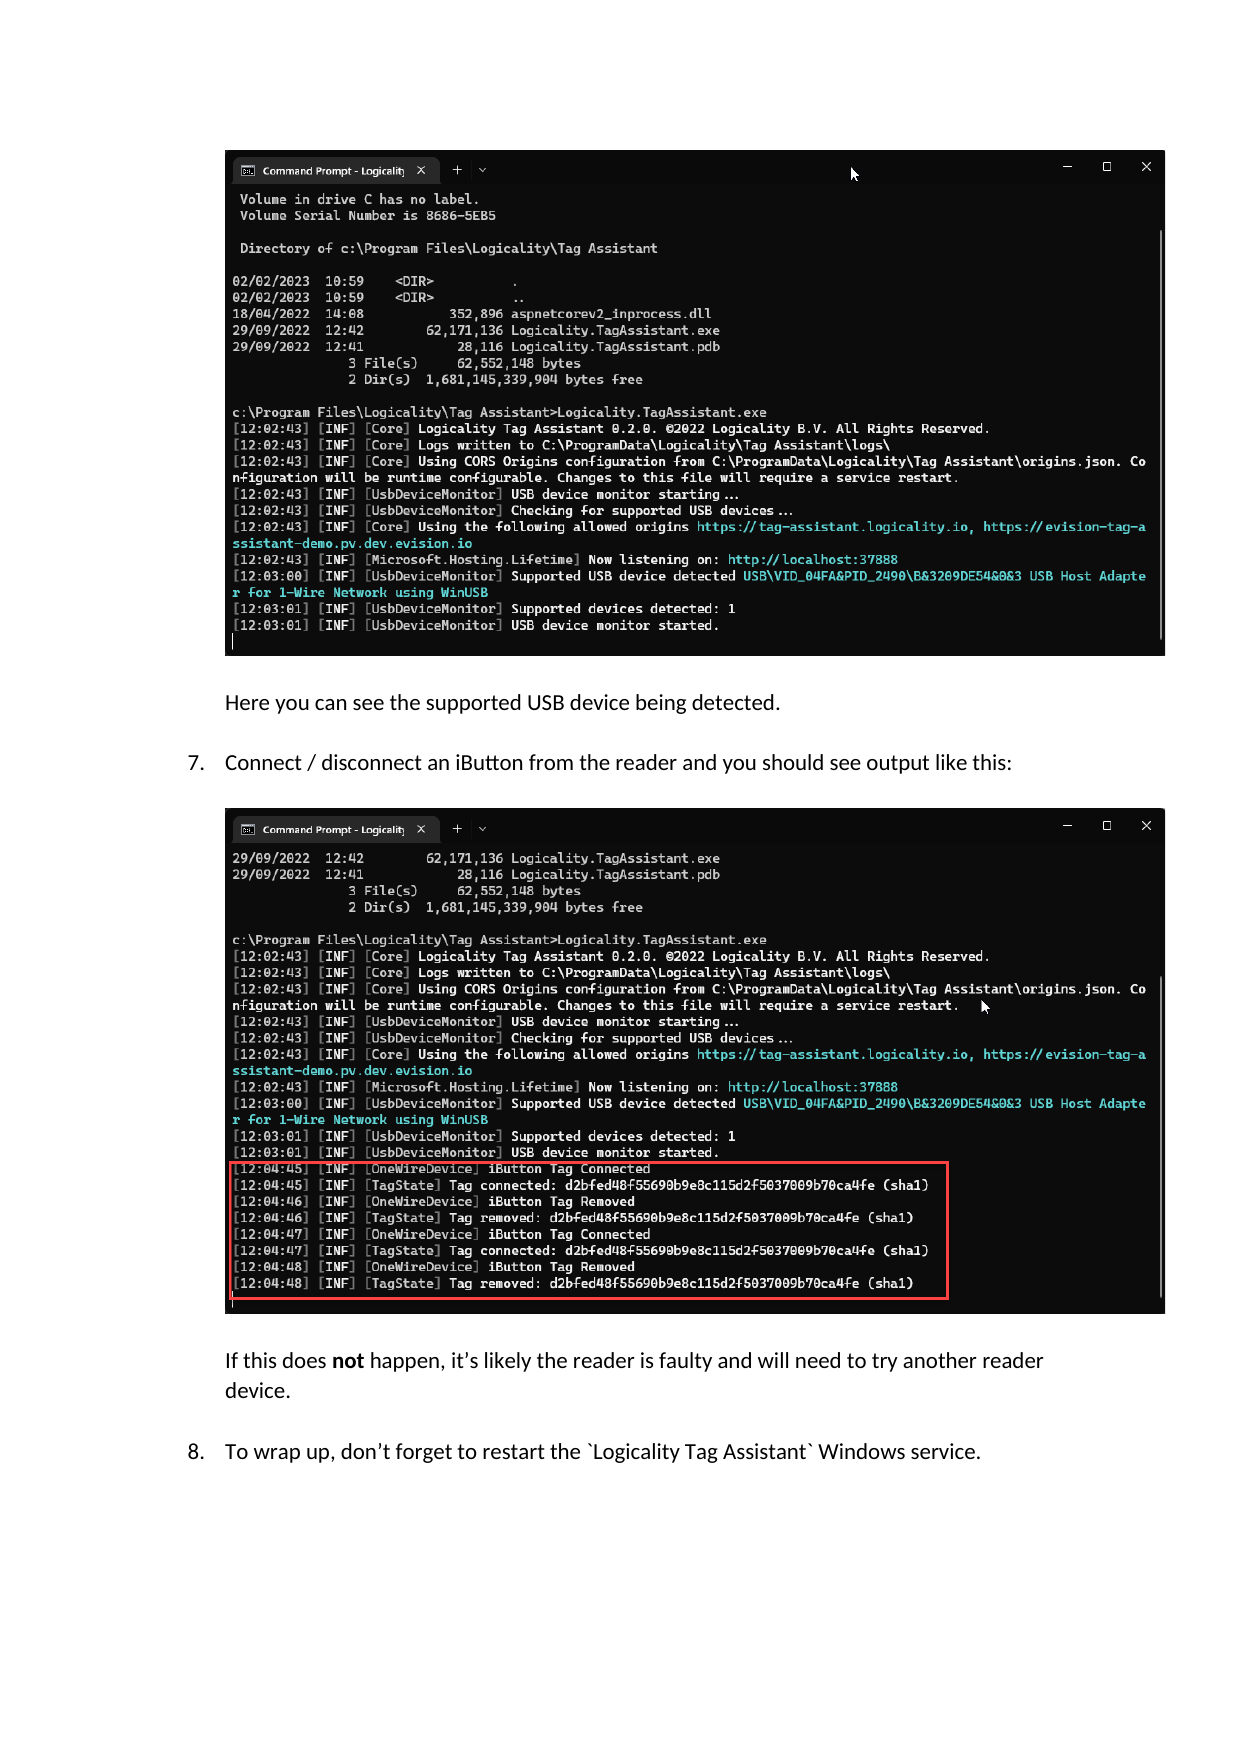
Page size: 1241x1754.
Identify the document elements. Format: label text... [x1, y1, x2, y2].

list To wrap up, don’t forget to restart the `Logicality Tag Assistant` Windows service. [187, 1437, 1090, 1465]
picture [225, 808, 1166, 1314]
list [187, 150, 1090, 716]
picture [225, 150, 1166, 656]
list If this does not happen, it’s likely the reader is faulty and will need to try another reader device. [225, 1346, 1090, 1435]
